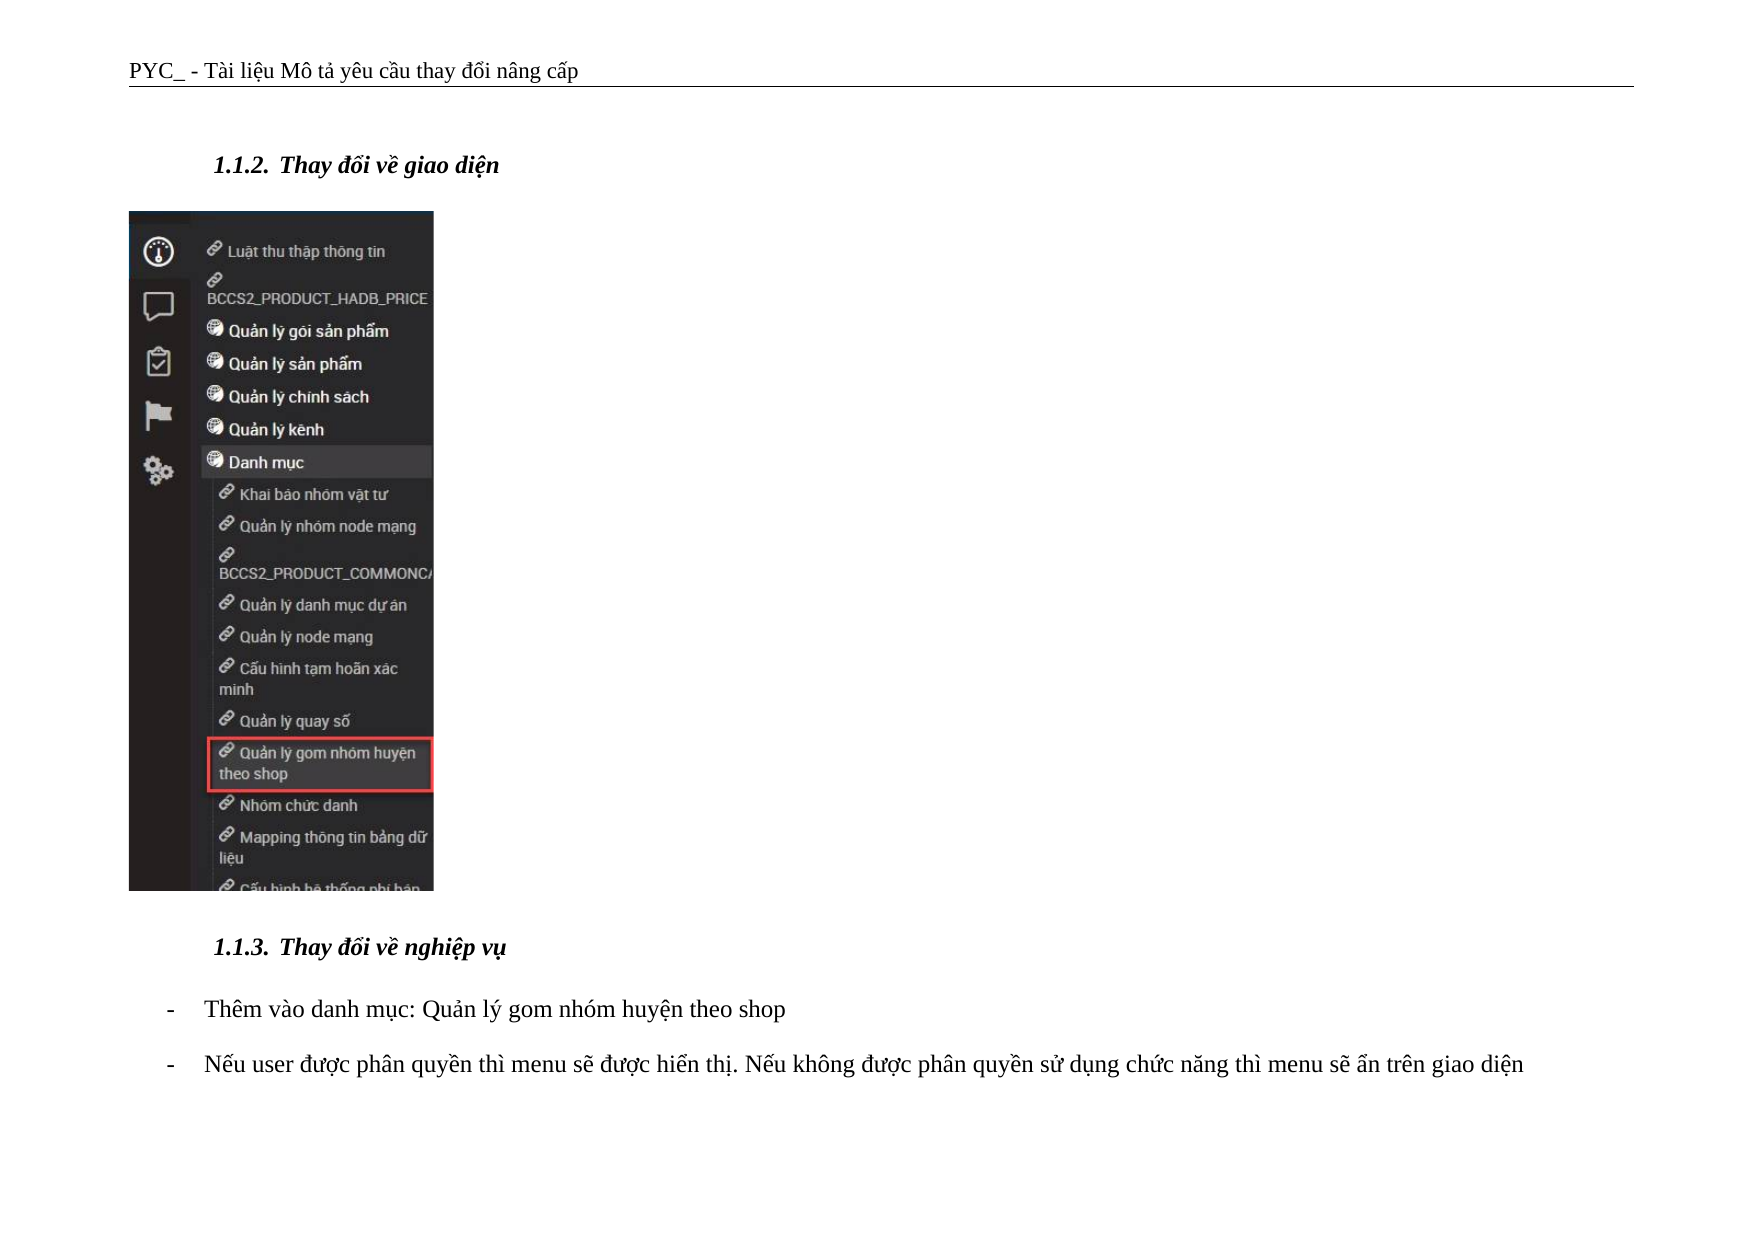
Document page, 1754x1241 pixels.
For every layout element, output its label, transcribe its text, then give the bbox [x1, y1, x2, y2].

list Nếu user được phân quyền thì menu sẽ được hiển thị. Nếu không được phân quyền sử dụng chức năng thì menu sẽ ẩn trên giao diện [166, 1049, 1631, 1078]
list Thêm vào danh mục: Quản lý gom nhóm huyện theo shop [166, 994, 1631, 1023]
subtitle Thay đổi về nghiệp vụ [213, 932, 1634, 961]
picture [128, 211, 434, 891]
subtitle Thay đổi về giao diện [213, 150, 1634, 179]
